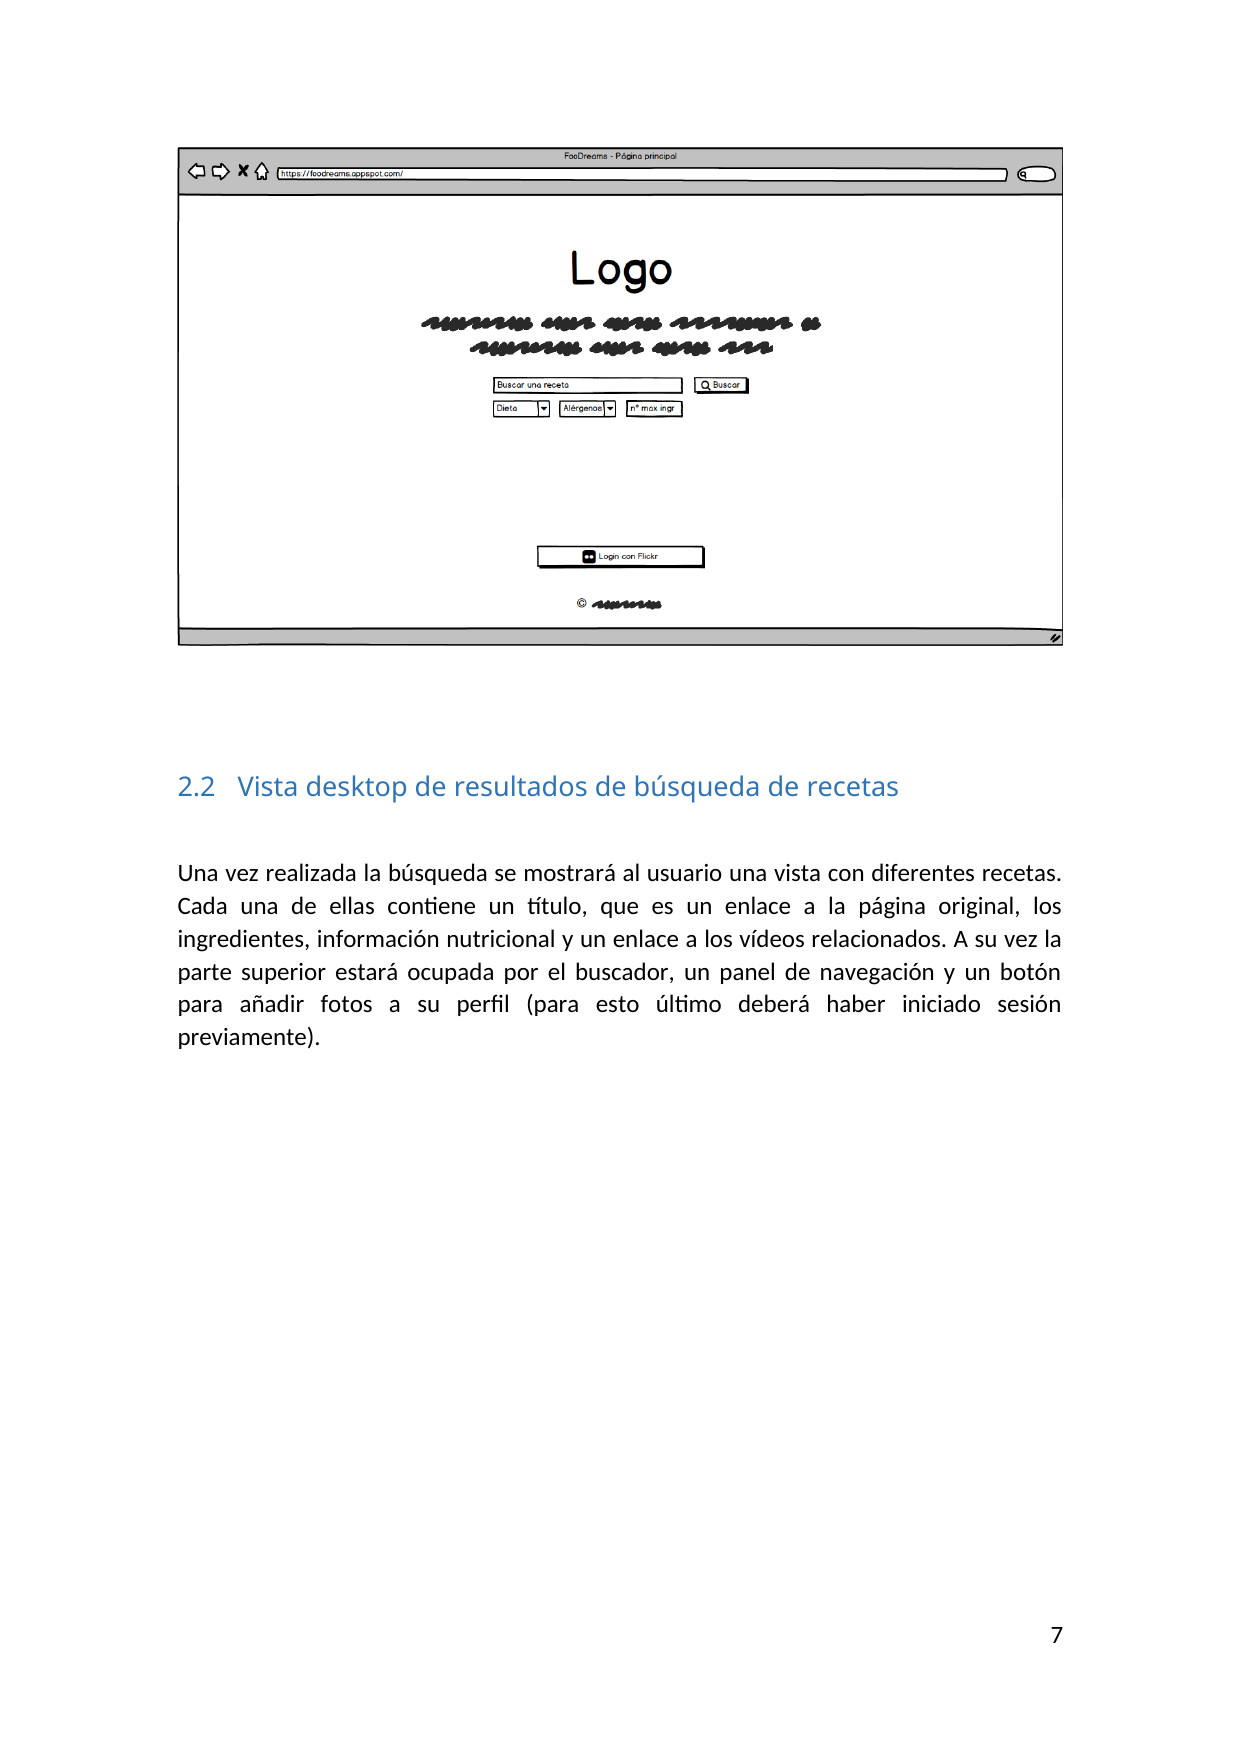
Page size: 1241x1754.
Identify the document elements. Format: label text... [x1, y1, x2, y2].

text Una vez realizada la búsqueda se mostrará al usuario una vista con diferentes recetas. Cada una de ellas contiene un título, que es un enlace a la página original, los ingredientes, información nutricional y un enlace a los vídeos relacionados. A su vez la parte superior estará ocupada por el buscador, un panel de navegación y un botón para añadir fotos a su perfil (para esto último deberá haber iniciado sesión previamente). [177, 857, 1063, 1052]
picture [177, 147, 1063, 646]
subtitle Vista desktop de resultados de búsqueda de recetas [177, 768, 1063, 804]
